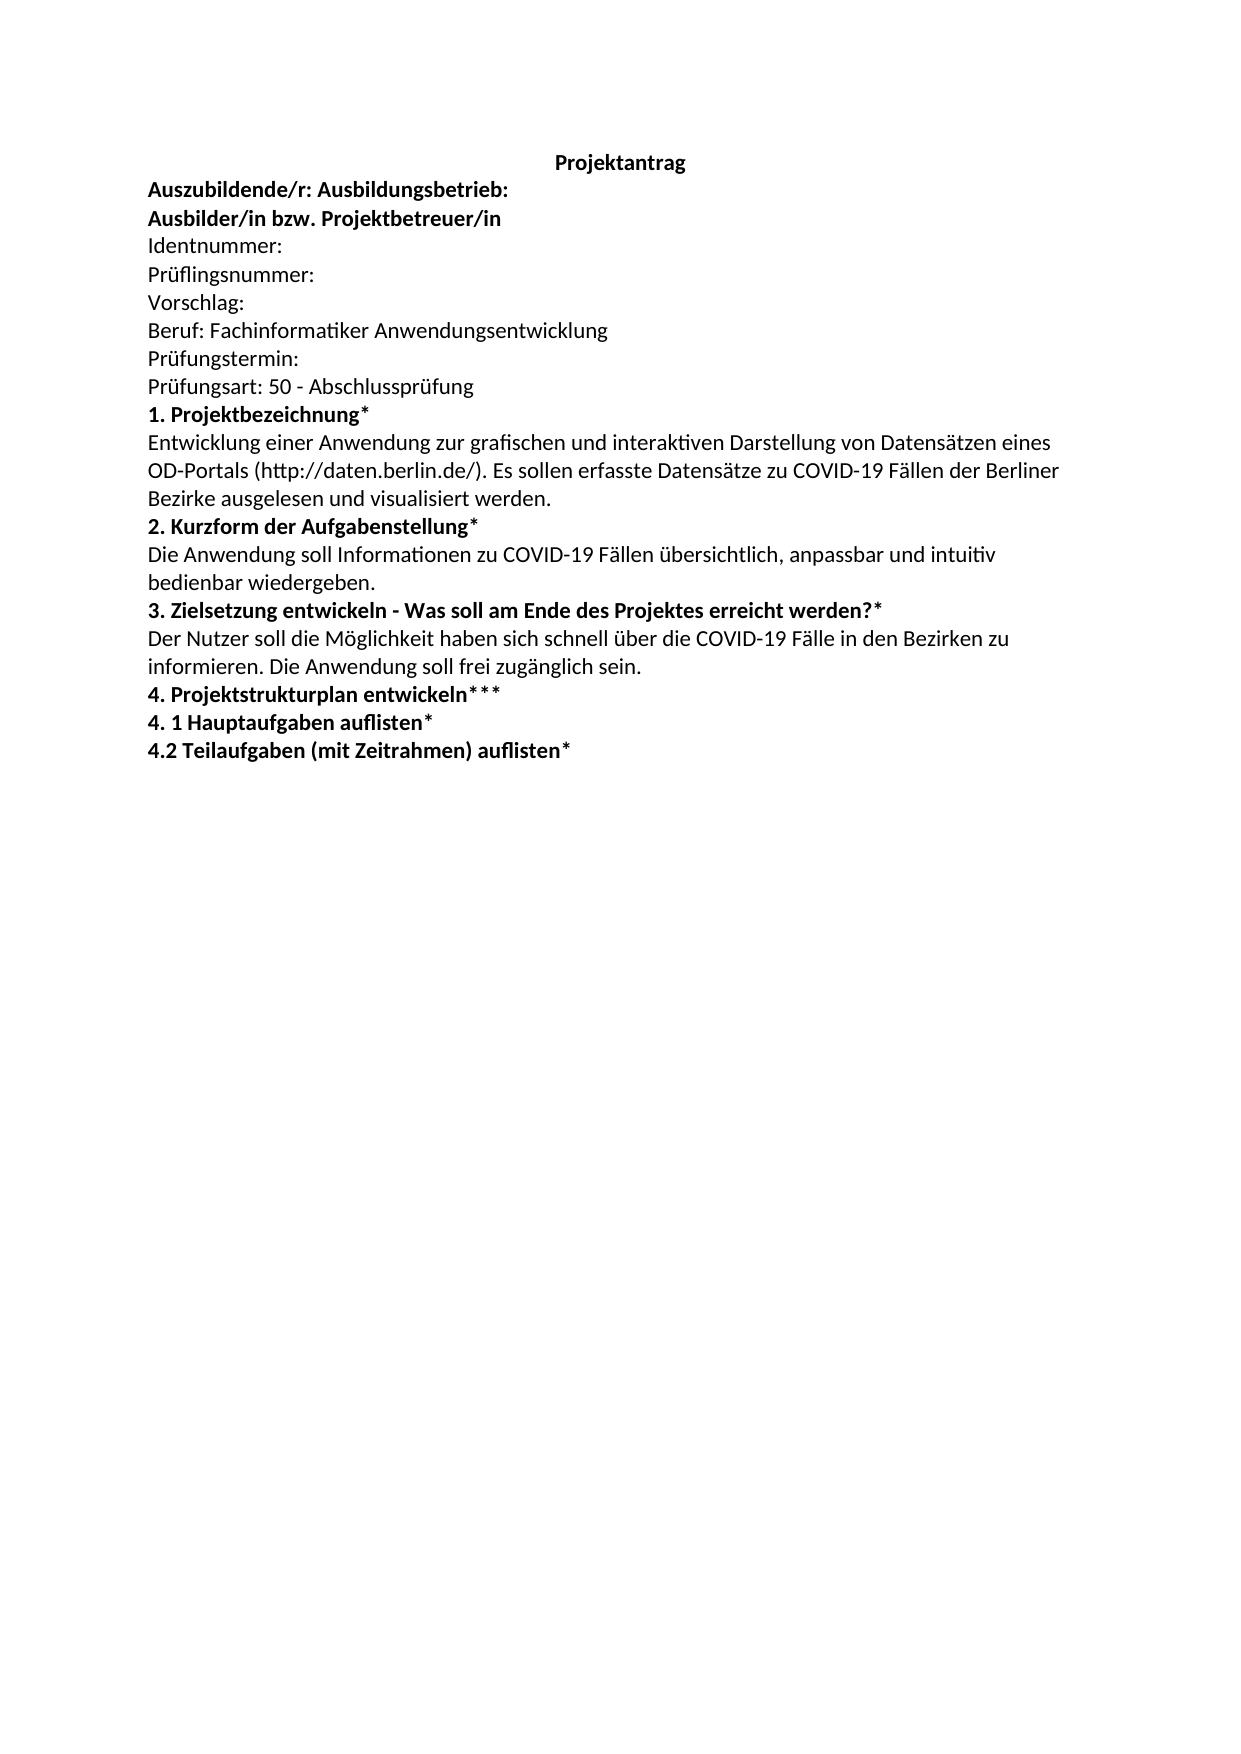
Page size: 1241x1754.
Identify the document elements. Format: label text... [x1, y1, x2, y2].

text Prüfungsart: 50 - Abschlussprüfung [148, 372, 1093, 400]
text Der Nutzer soll die Möglichkeit haben sich schnell über die COVID-19 Fälle in den Bezirken zu informieren. Die Anwendung soll frei zugänglich sein. [148, 624, 1093, 680]
text Identnummer: [148, 232, 1093, 260]
text 2. Kurzform der Aufgabenstellung* [148, 512, 1093, 540]
text Die Anwendung soll Informationen zu COVID-19 Fällen übersichtlich, anpassbar und intuitiv bedienbar wiedergeben. [148, 540, 1093, 596]
text 1. Projektbezeichnung* [148, 400, 1093, 428]
text Prüfungstermin: [148, 344, 1093, 372]
text Projektantrag [148, 148, 1093, 176]
text Vorschlag: [148, 288, 1093, 316]
text 4. 1 Hauptaufgaben auflisten* [148, 708, 1093, 736]
text Prüflingsnummer: [148, 260, 1093, 288]
text Entwicklung einer Anwendung zur grafischen und interaktiven Darstellung von Datensätzen eines OD-Portals (http://daten.berlin.de/). Es sollen erfasste Datensätze zu COVID-19 Fällen der Berliner Bezirke ausgelesen und visualisiert werden. [148, 428, 1093, 512]
text Ausbilder/in bzw. Projektbetreuer/in [148, 204, 1093, 232]
text 4.2 Teilaufgaben (mit Zeitrahmen) auflisten* [148, 736, 1093, 764]
text Beruf: Fachinformatiker Anwendungsentwicklung [148, 316, 1093, 344]
text 3. Zielsetzung entwickeln - Was soll am Ende des Projektes erreicht werden?* [148, 596, 1093, 624]
text 4. Projektstrukturplan entwickeln*** [148, 680, 1093, 708]
text Auszubildende/r: Ausbildungsbetrieb: [148, 176, 1093, 204]
